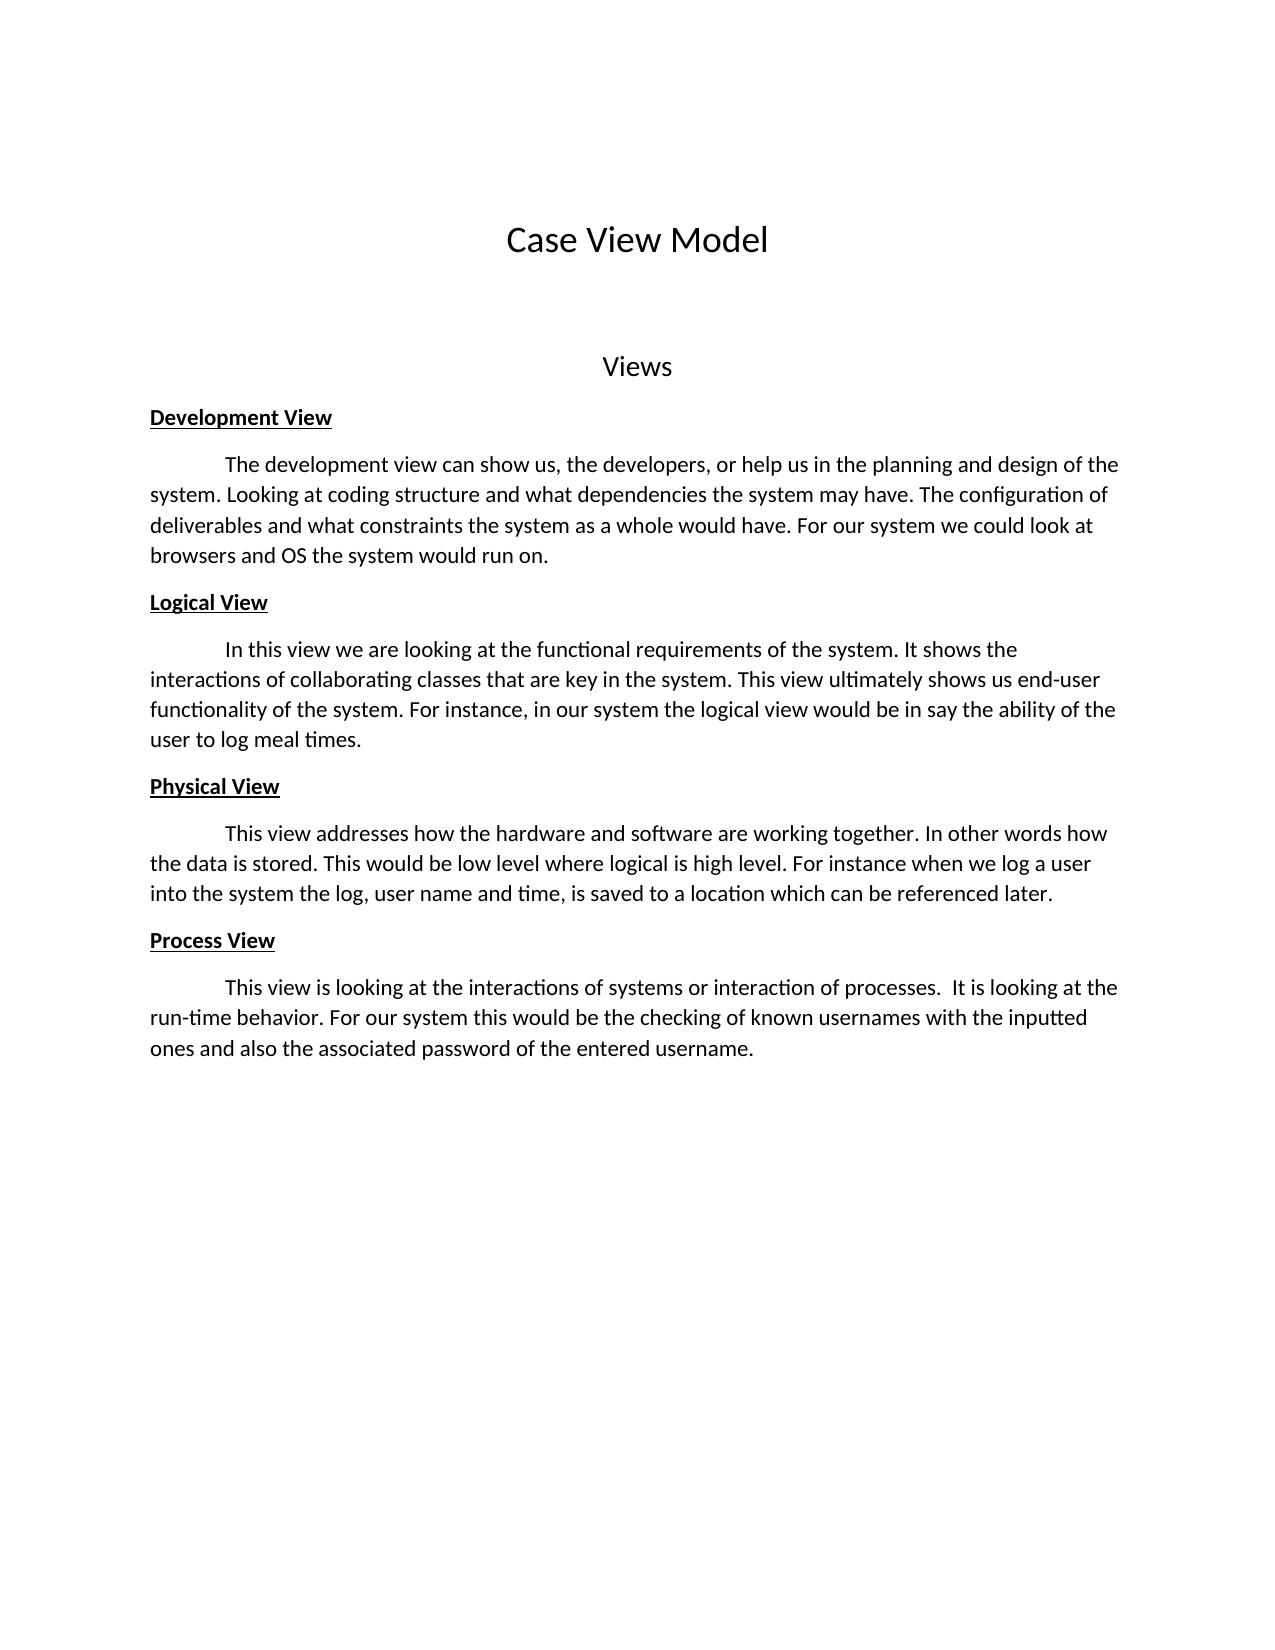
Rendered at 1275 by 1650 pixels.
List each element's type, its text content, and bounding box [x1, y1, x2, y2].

text This view is looking at the interactions of systems or interaction of processes. It is looking at the run-time behavior. For our system this would be the checking of known usernames with the inputted ones and also the associated password of the entered username. [150, 973, 1125, 1062]
text Logical View [150, 588, 1125, 616]
text Views [150, 348, 1125, 384]
text Physical View [150, 772, 1125, 800]
text Case View Model [150, 216, 1125, 262]
text Process View [150, 926, 1125, 954]
text Development View [150, 403, 1125, 432]
text In this view we are looking at the functional requirements of the system. It shows the interactions of collaborating classes that are key in the system. This view ultimately shows us end-user functionality of the system. For instance, in our system the logical view would be in say the ability of the user to log meal times. [150, 635, 1125, 753]
text The development view can show us, the developers, or help us in the planning and design of the system. Looking at coding structure and what dependencies the system may have. The configuration of deliverables and what constraints the system as a whole would have. For our system we could look at browsers and OS the system would run on. [150, 450, 1125, 569]
text This view addresses how the hardware and software are working together. In other words how the data is stored. This would be low level where logical is high level. For instance when we log a user into the system the log, user name and time, is saved to a location which can be referenced later. [150, 819, 1125, 908]
